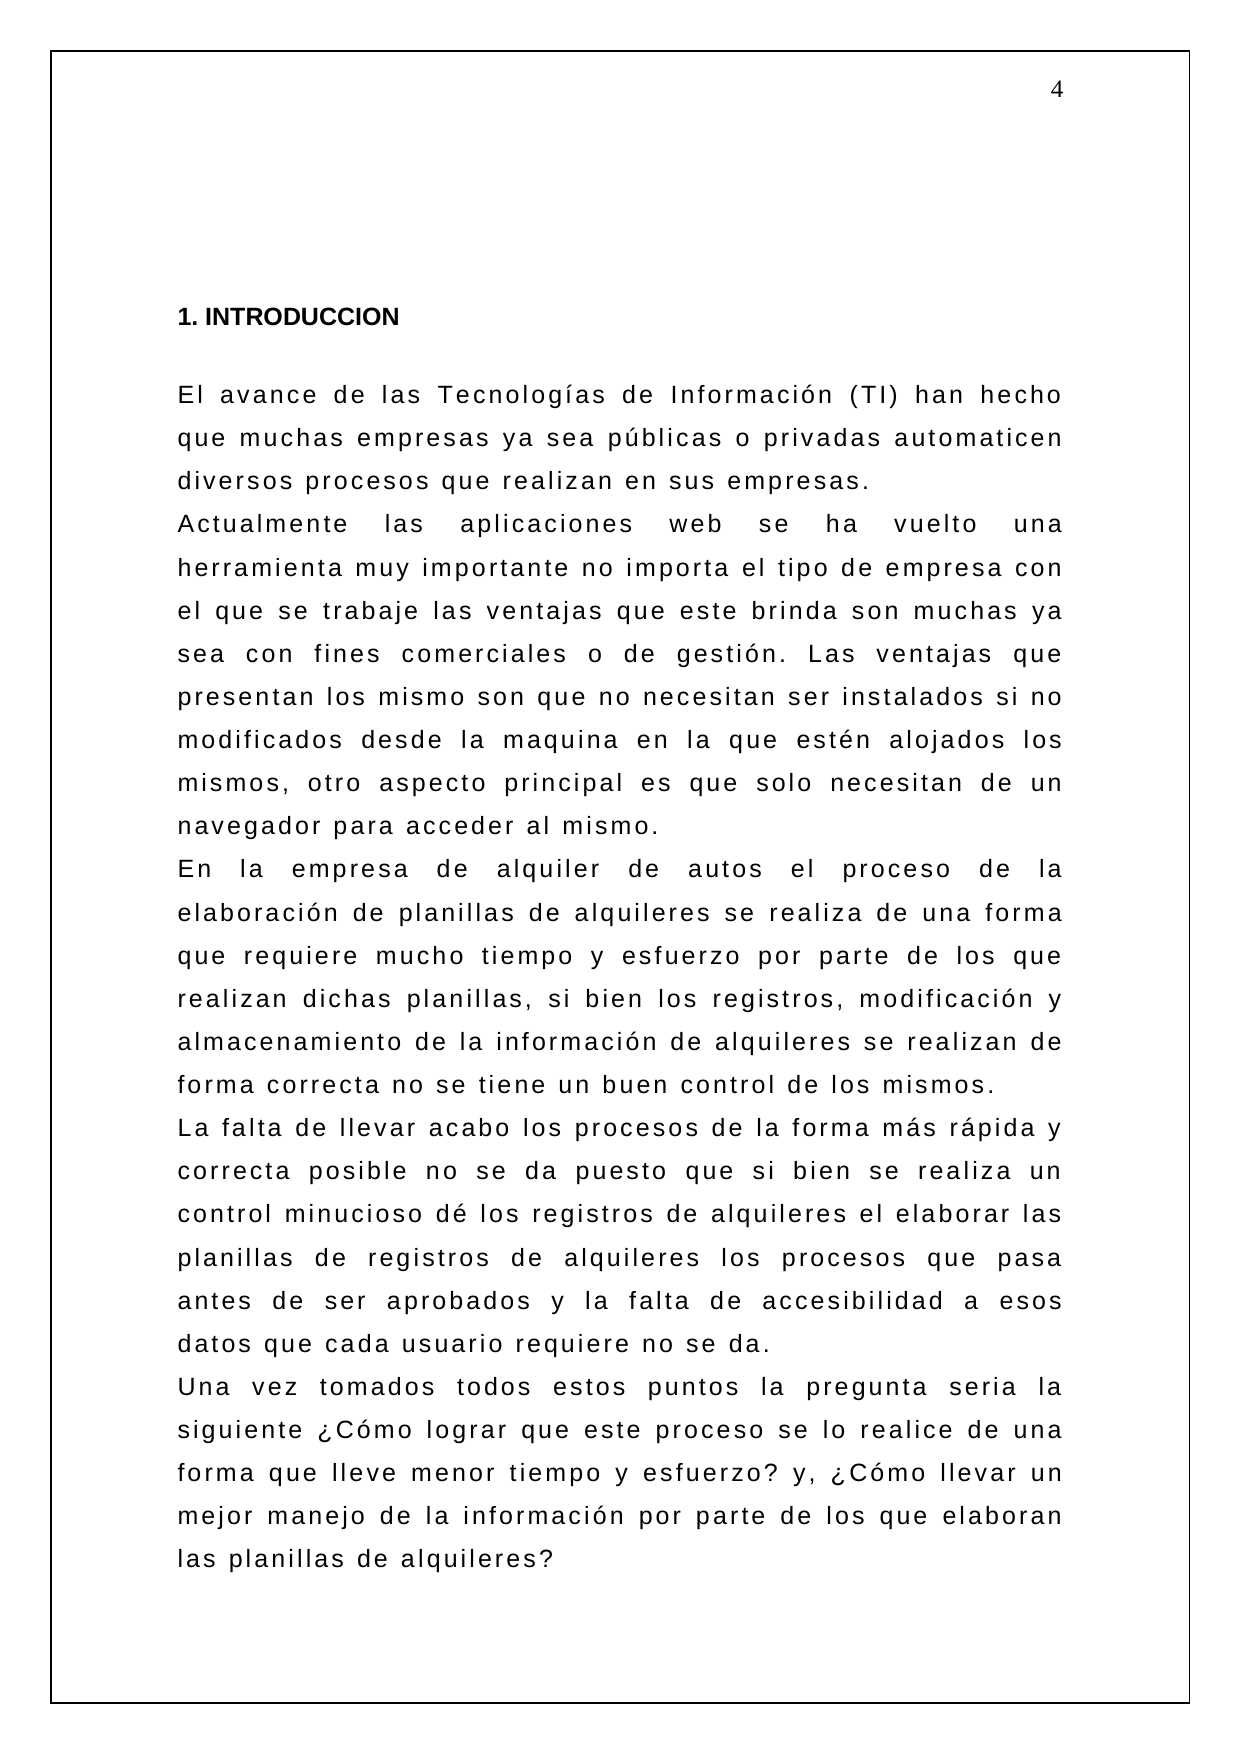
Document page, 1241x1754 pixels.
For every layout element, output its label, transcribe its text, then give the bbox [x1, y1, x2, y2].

text Una vez tomados todos estos puntos la pregunta seria la siguiente ¿Cómo lograr que este proceso se lo realice de una forma que lleve menor tiempo y esfuerzo? y, ¿Cómo llevar un mejor manejo de la información por parte de los que elaboran las planillas de alquileres? [177, 1372, 1063, 1573]
text La falta de llevar acabo los procesos de la forma más rápida y correcta posible no se da puesto que si bien se realiza un control minucioso dé los registros de alquileres el elaborar las planillas de registros de alquileres los procesos que pasa antes de ser aprobados y la falta de accesibilidad a esos datos que cada usuario requiere no se da. [177, 1113, 1063, 1358]
text En la empresa de alquiler de autos el proceso de la elaboración de planillas de alquileres se realiza de una forma que requiere mucho tiempo y esfuerzo por parte de los que realizan dichas planillas, si bien los registros, modificación y almacenamiento de la información de alquileres se realizan de forma correcta no se tiene un buen control de los mismos. [177, 854, 1063, 1099]
text Actualmente las aplicaciones web se ha vuelto una herramienta muy importante no importa el tipo de empresa con el que se trabaje las ventajas que este brinda son muchas ya sea con fines comerciales o de gestión. Las ventajas que presentan los mismo son que no necesitan ser instalados si no modificados desde la maquina en la que estén alojados los mismos, otro aspecto principal es que solo necesitan de un navegador para acceder al mismo. [177, 509, 1063, 840]
text El avance de las Tecnologías de Información (TI) han hecho que muchas empresas ya sea públicas o privadas automaticen diversos procesos que realizan en sus empresas. [177, 380, 1063, 495]
subtitle 1. INTRODUCCION [177, 302, 1063, 331]
